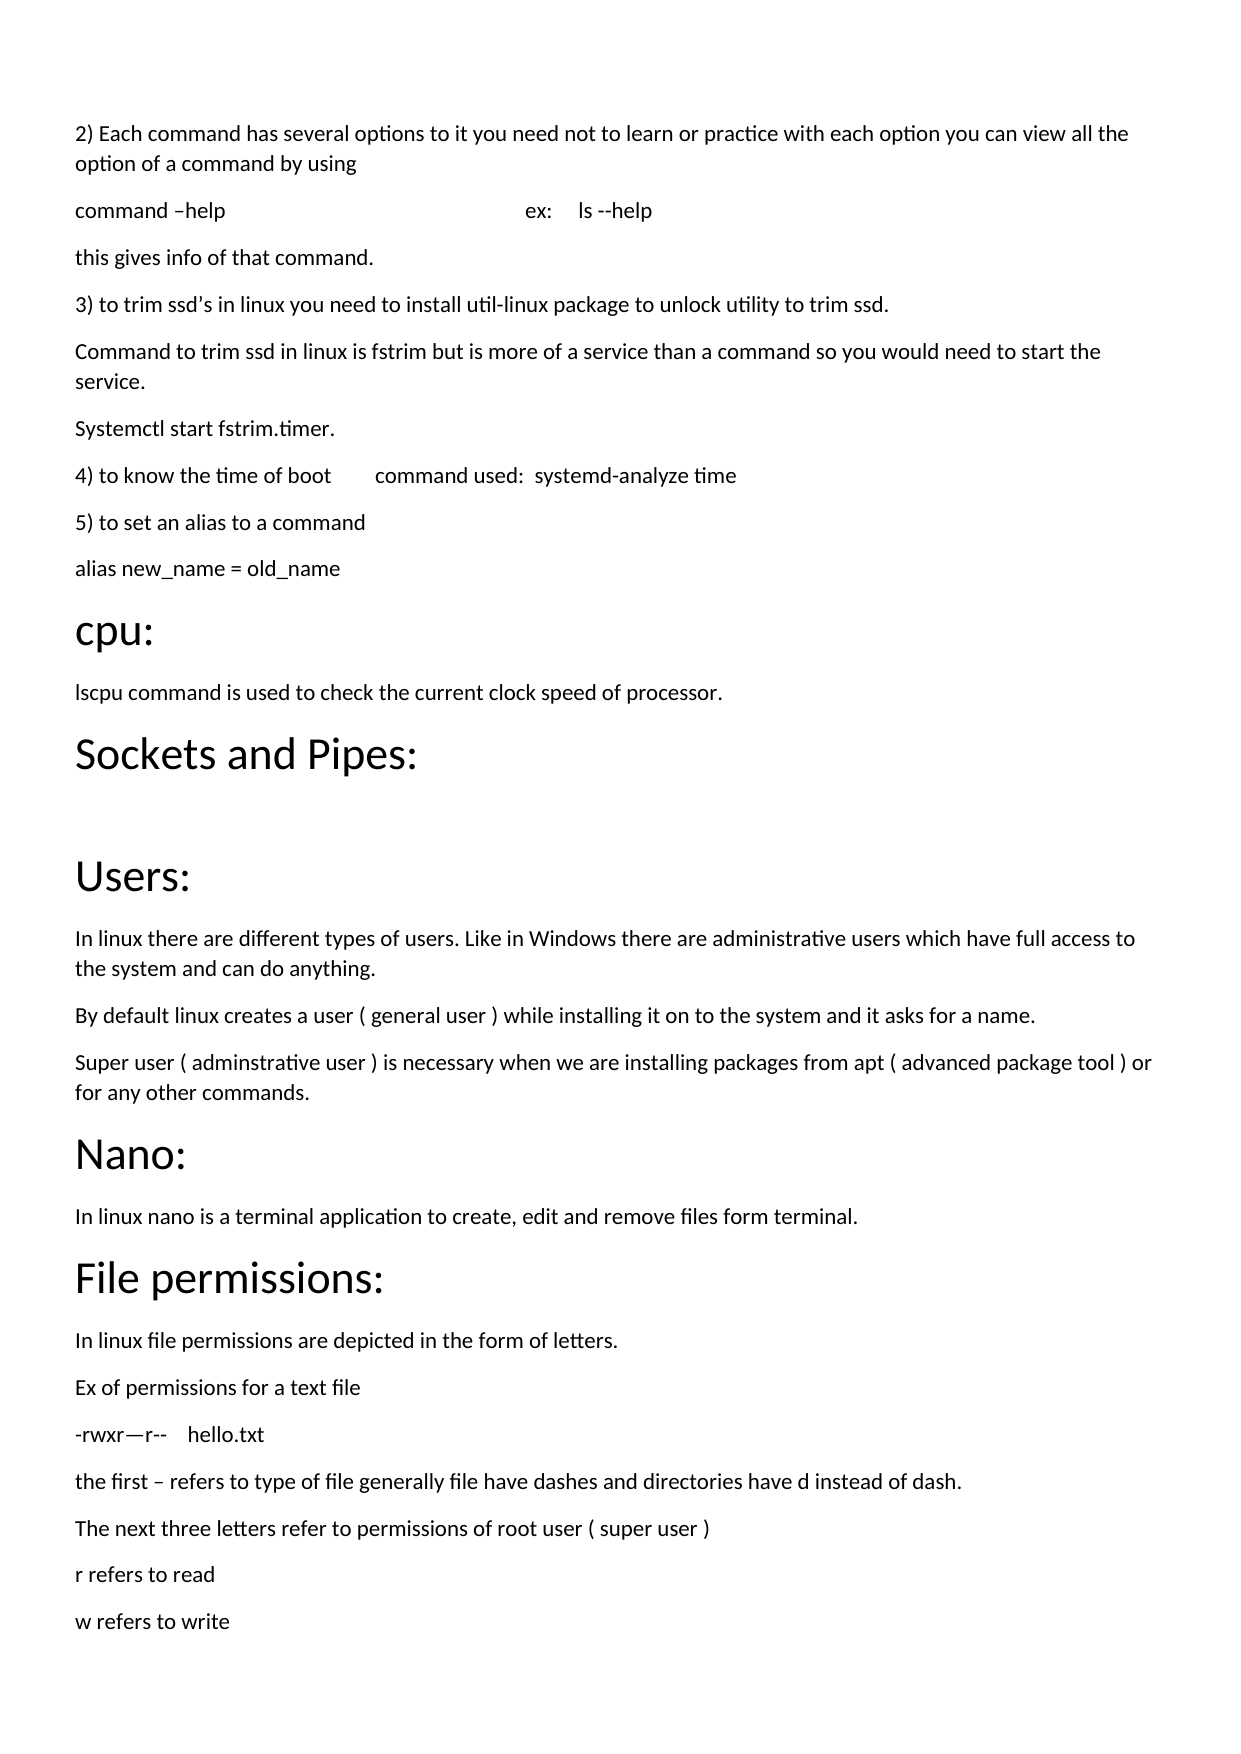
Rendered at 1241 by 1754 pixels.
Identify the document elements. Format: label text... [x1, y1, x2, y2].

text Ex of permissions for a text file [75, 1373, 1165, 1401]
text 5) to set an alias to a command [75, 508, 1165, 536]
text command –help ex: ls --help [75, 196, 1165, 224]
text lscpu command is used to check the current clock speed of processor. [75, 678, 1165, 706]
text 2) Each command has several options to it you need not to learn or practice with each option you can view all the option of a command by using [75, 119, 1165, 177]
text the first – refers to type of file generally file have dashes and directories have d instead of dash. [75, 1467, 1165, 1495]
text Super user ( adminstrative user ) is necessary when we are installing packages from apt ( advanced package tool ) or for any other commands. [75, 1048, 1165, 1106]
text this gives info of that command. [75, 243, 1165, 271]
text Sockets and Pipes: [75, 725, 1165, 781]
text The next three letters refer to permissions of root user ( super user ) [75, 1514, 1165, 1542]
text In linux nano is a terminal application to create, edit and remove files form terminal. [75, 1202, 1165, 1230]
text Users: [75, 847, 1165, 903]
text Systemctl start fstrim.timer. [75, 414, 1165, 442]
text -rwxr—r-- hello.txt [75, 1420, 1165, 1448]
text r refers to read [75, 1561, 1165, 1588]
text In linux there are different types of users. Like in Windows there are administrative users which have full access to the system and can do anything. [75, 924, 1165, 982]
text alias new_name = old_name [75, 554, 1165, 582]
text By default linux creates a user ( general user ) while installing it on to the system and it asks for a name. [75, 1001, 1165, 1029]
text cpu: [75, 601, 1165, 657]
text 3) to trim ssd’s in linux you need to install util-linux package to unlock utility to trim ssd. [75, 290, 1165, 318]
text w refers to write [75, 1607, 1165, 1635]
text File permissions: [75, 1249, 1165, 1305]
text 4) to know the time of boot command used: systemd-analyze time [75, 461, 1165, 489]
text In linux file permissions are depicted in the form of letters. [75, 1326, 1165, 1354]
text Command to trim ssd in linux is fstrim but is more of a service than a command so you would need to start the service. [75, 337, 1165, 395]
text Nano: [75, 1125, 1165, 1181]
